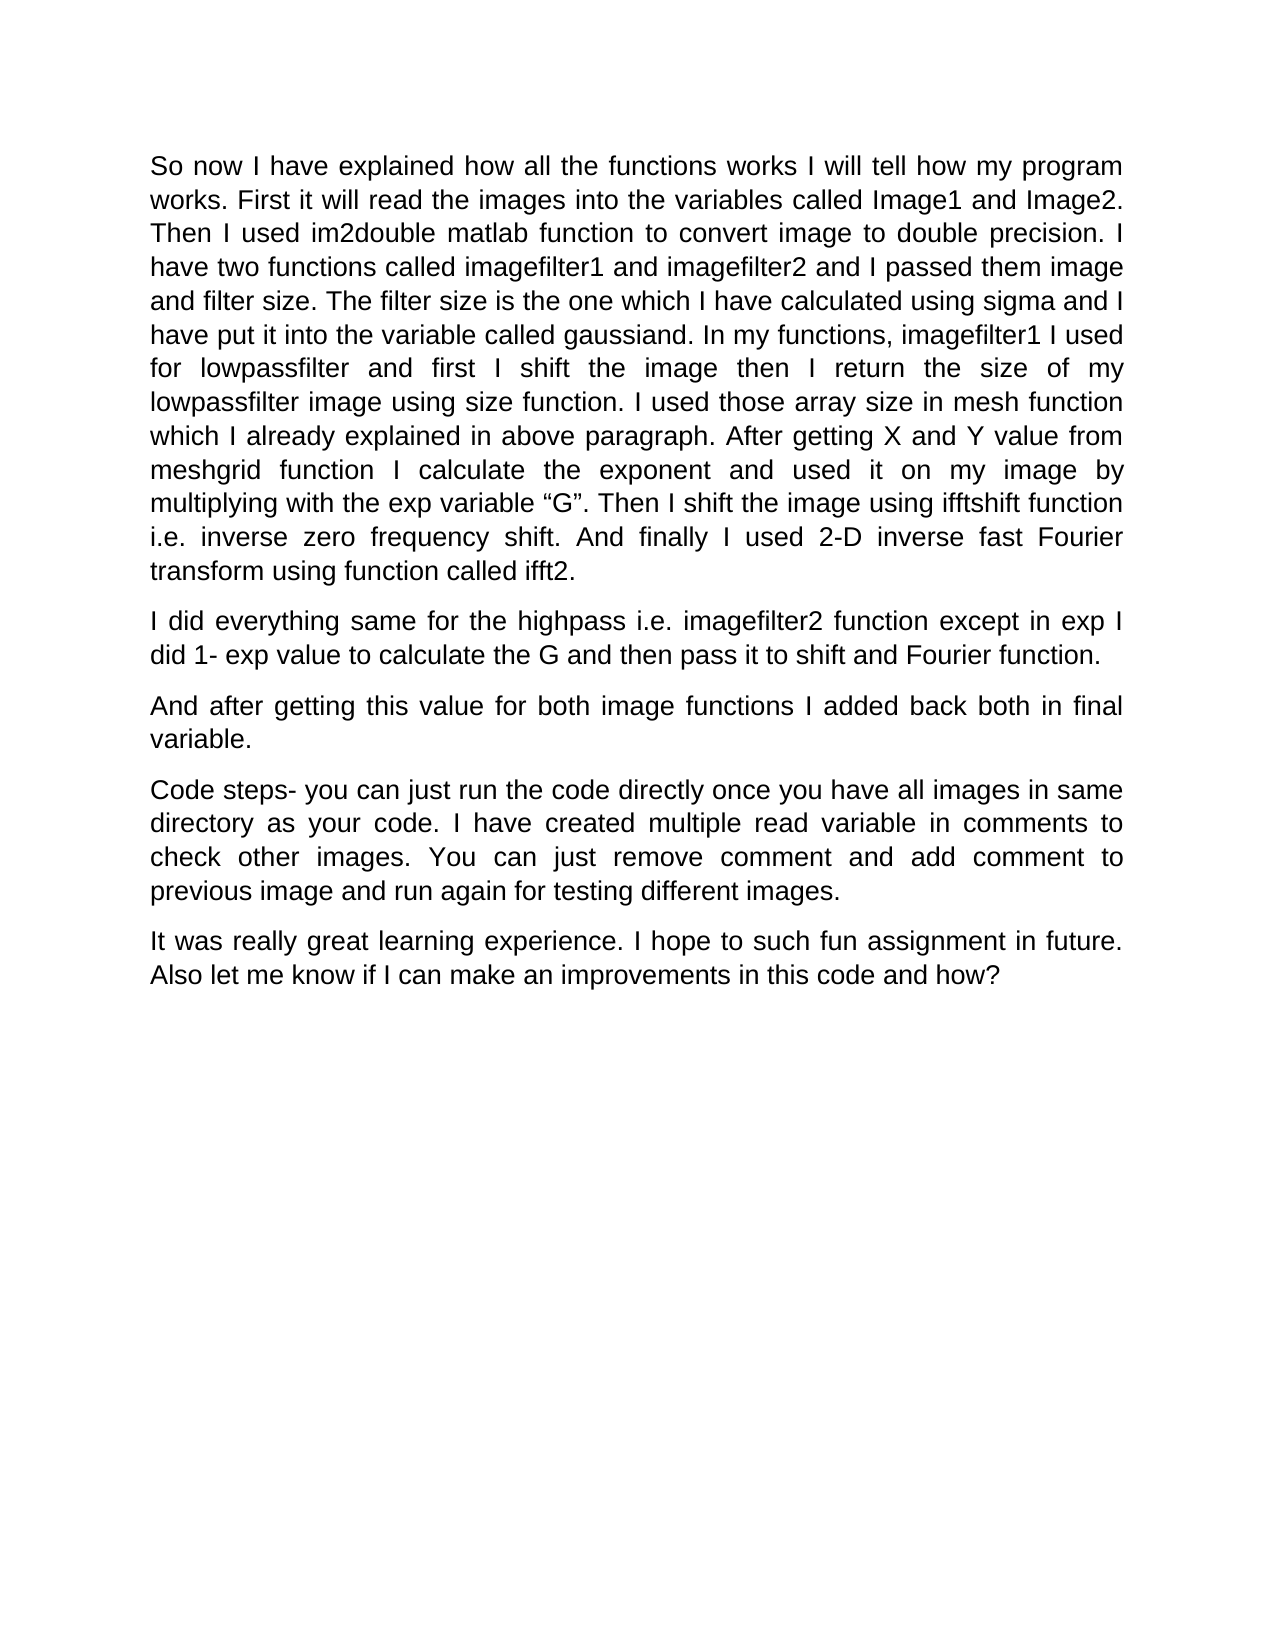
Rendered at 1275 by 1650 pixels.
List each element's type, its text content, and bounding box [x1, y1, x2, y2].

text Code steps- you can just run the code directly once you have all images in same directory as your code. I have created multiple read variable in comments to check other images. You can just remove comment and add comment to previous image and run again for testing different images. [150, 774, 1125, 906]
text So now I have explained how all the functions works I will tell how my program works. First it will read the images into the variables called Image1 and Image2. Then I used im2double matlab function to convert image to double precision. I have two functions called imagefilter1 and imagefilter2 and I passed them image and filter size. The filter size is the one which I have calculated using sigma and I have put it into the variable called gaussiand. In my functions, imagefilter1 I used for lowpassfilter and first I shift the image then I return the size of my lowpassfilter image using size function. I used those array size in mesh function which I already explained in above paragraph. After getting X and Y value from meshgrid function I calculate the exponent and used it on my image by multiplying with the exp variable “G”. Then I shift the image using ifftshift function i.e. inverse zero frequency shift. And finally I used 2-D inverse fast Fourier transform using function called ifft2. [150, 150, 1125, 586]
text And after getting this value for both image functions I added back both in final variable. [150, 689, 1125, 754]
text I did everything same for the highpass i.e. imagefilter2 function except in exp I did 1- exp value to calculate the G and then pass it to shift and Fourier function. [150, 605, 1125, 670]
text It was really great learning experience. I hope to such fun assignment in future. Also let me know if I can make an improvements in this code and how? [150, 925, 1125, 990]
